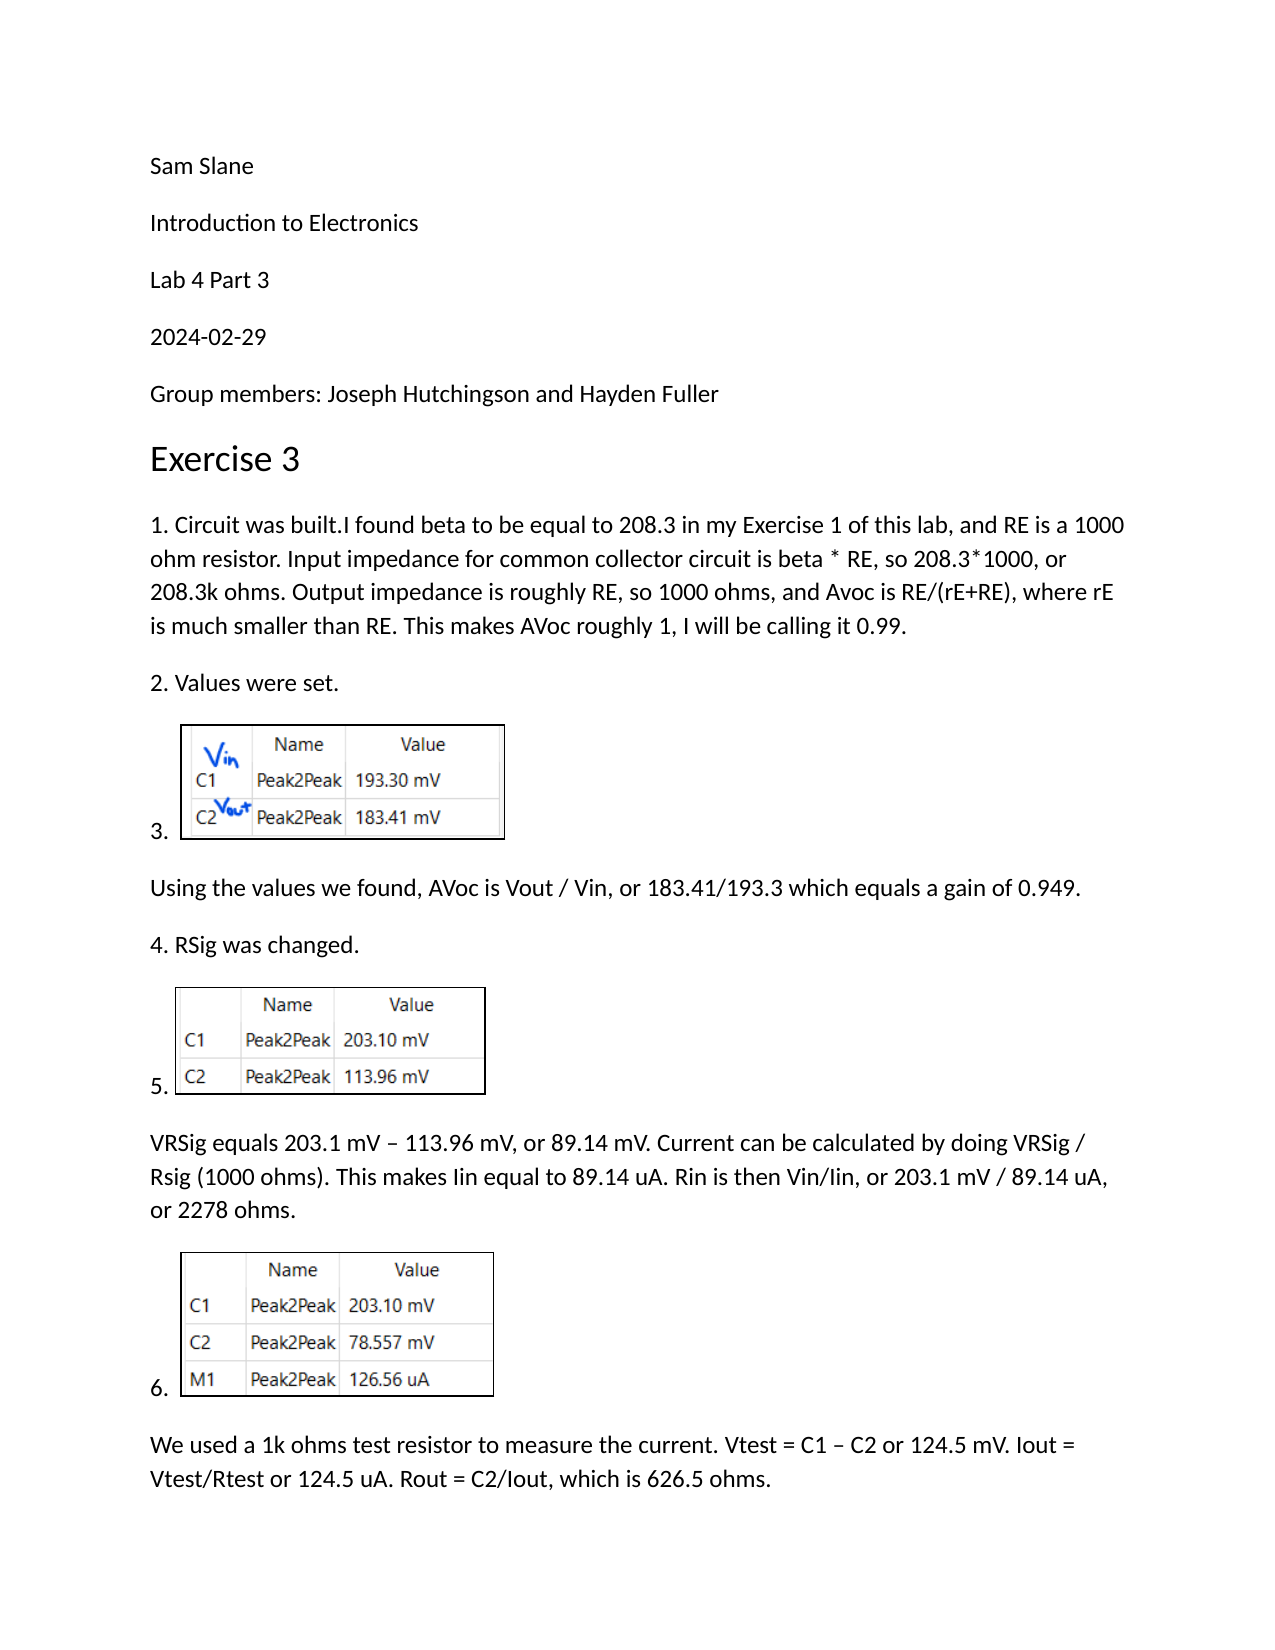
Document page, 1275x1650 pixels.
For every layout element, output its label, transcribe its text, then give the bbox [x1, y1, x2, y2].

text We used a 1k ohms test resistor to measure the current. Vtest = C1 – C2 or 124.5 mV. Iout = Vtest/Rtest or 124.5 uA. Rout = C2/Iout, which is 626.5 ohms. [150, 1430, 1125, 1494]
picture [182, 726, 504, 838]
text Lab 4 Part 3 [150, 264, 1125, 295]
text Group members: Joseph Hutchingson and Hayden Fuller [150, 378, 1125, 409]
text 2024-02-29 [150, 321, 1125, 352]
text 1. Circuit was built.I found beta to be equal to 208.3 in my Exercise 1 of this lab, and RE is a 1000 ohm resistor. Input impedance for common collector circuit is beta * RE, so 208.3*1000, or 208.3k ohms. Output impedance is roughly RE, so 1000 ohms, and Avoc is RE/(rE+RE), where rE is much smaller than RE. This makes AVoc roughly 1, I will be calling it 0.99. [150, 509, 1125, 641]
text Sam Slane [150, 150, 1125, 181]
text Introduction to Electronics [150, 207, 1125, 238]
text 2. Values were set. [150, 667, 1125, 698]
picture [182, 1253, 493, 1395]
text Using the values we found, AVoc is Vout / Vin, or 183.41/193.3 which equals a gain of 0.949. [150, 873, 1125, 903]
text VRSig equals 203.1 mV – 113.96 mV, or 89.14 mV. Current can be calculated by doing VRSig / Rsig (1000 ohms). This makes Iin equal to 89.14 uA. Rin is then Vin/Iin, or 203.1 mV / 89.14 uA, or 2278 ohms. [150, 1127, 1125, 1225]
picture [176, 988, 484, 1093]
text 4. RSig was changed. [150, 930, 1125, 960]
text Exercise 3 [150, 435, 1125, 481]
